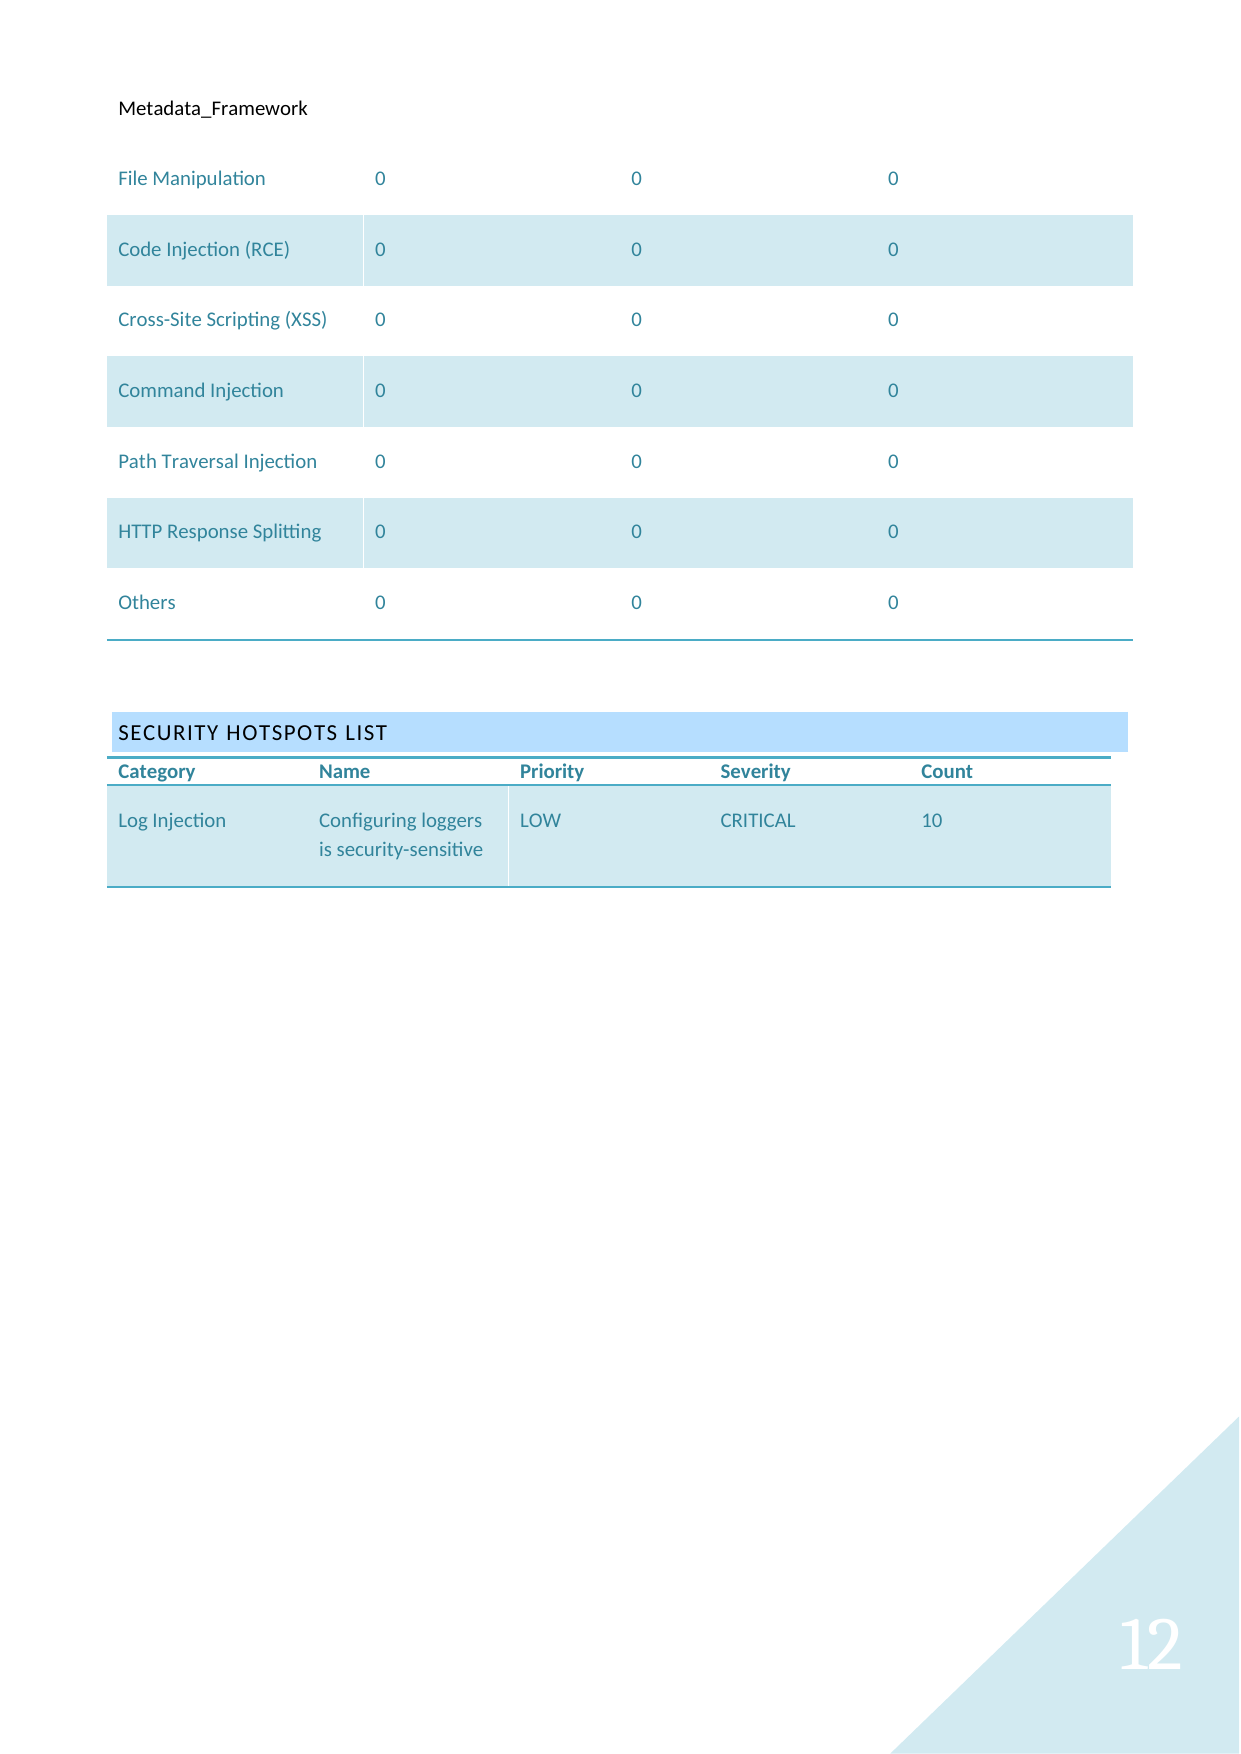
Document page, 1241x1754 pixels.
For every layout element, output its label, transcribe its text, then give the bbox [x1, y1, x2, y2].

table_header Severity [709, 759, 910, 784]
table_cell 0 [364, 568, 620, 639]
table_cell 0 [877, 145, 1133, 215]
table_cell 0 [364, 498, 620, 568]
table_cell 0 [877, 286, 1133, 356]
table_cell Code Injection (RCE) [107, 215, 363, 286]
table_cell 10 [910, 786, 1111, 886]
table_cell 0 [364, 286, 620, 356]
table_cell 0 [620, 286, 877, 356]
table_cell 0 [364, 145, 620, 215]
table_cell 0 [620, 145, 877, 215]
table_cell LOW [509, 786, 709, 886]
table_header Count [910, 759, 1111, 784]
table_cell 0 [364, 427, 620, 498]
table_cell 0 [620, 356, 877, 427]
table_cell 0 [364, 356, 620, 427]
table_header Name [308, 759, 508, 784]
table_cell 0 [877, 498, 1133, 568]
subtitle Security hotspots List [118, 718, 1122, 746]
table_cell 0 [364, 215, 620, 286]
table_cell Others [107, 568, 363, 639]
table_header Category [107, 759, 308, 784]
table_cell HTTP Response Splitting [107, 498, 363, 568]
table_cell CRITICAL [709, 786, 910, 886]
table_cell 0 [620, 215, 877, 286]
table_cell 0 [620, 498, 877, 568]
table_cell Configuring loggers is security-sensitive [308, 786, 508, 886]
table_cell 0 [620, 568, 877, 639]
table_cell 0 [877, 215, 1133, 286]
table_header Priority [509, 759, 709, 784]
table_cell 0 [877, 568, 1133, 639]
table_cell File Manipulation [107, 145, 363, 215]
table_cell 0 [877, 356, 1133, 427]
table_cell Command Injection [107, 356, 363, 427]
table_cell 0 [620, 427, 877, 498]
table_cell Path Traversal Injection [107, 427, 363, 498]
table_cell Log Injection [107, 786, 308, 886]
table_cell Cross-Site Scripting (XSS) [107, 286, 363, 356]
table_cell 0 [877, 427, 1133, 498]
